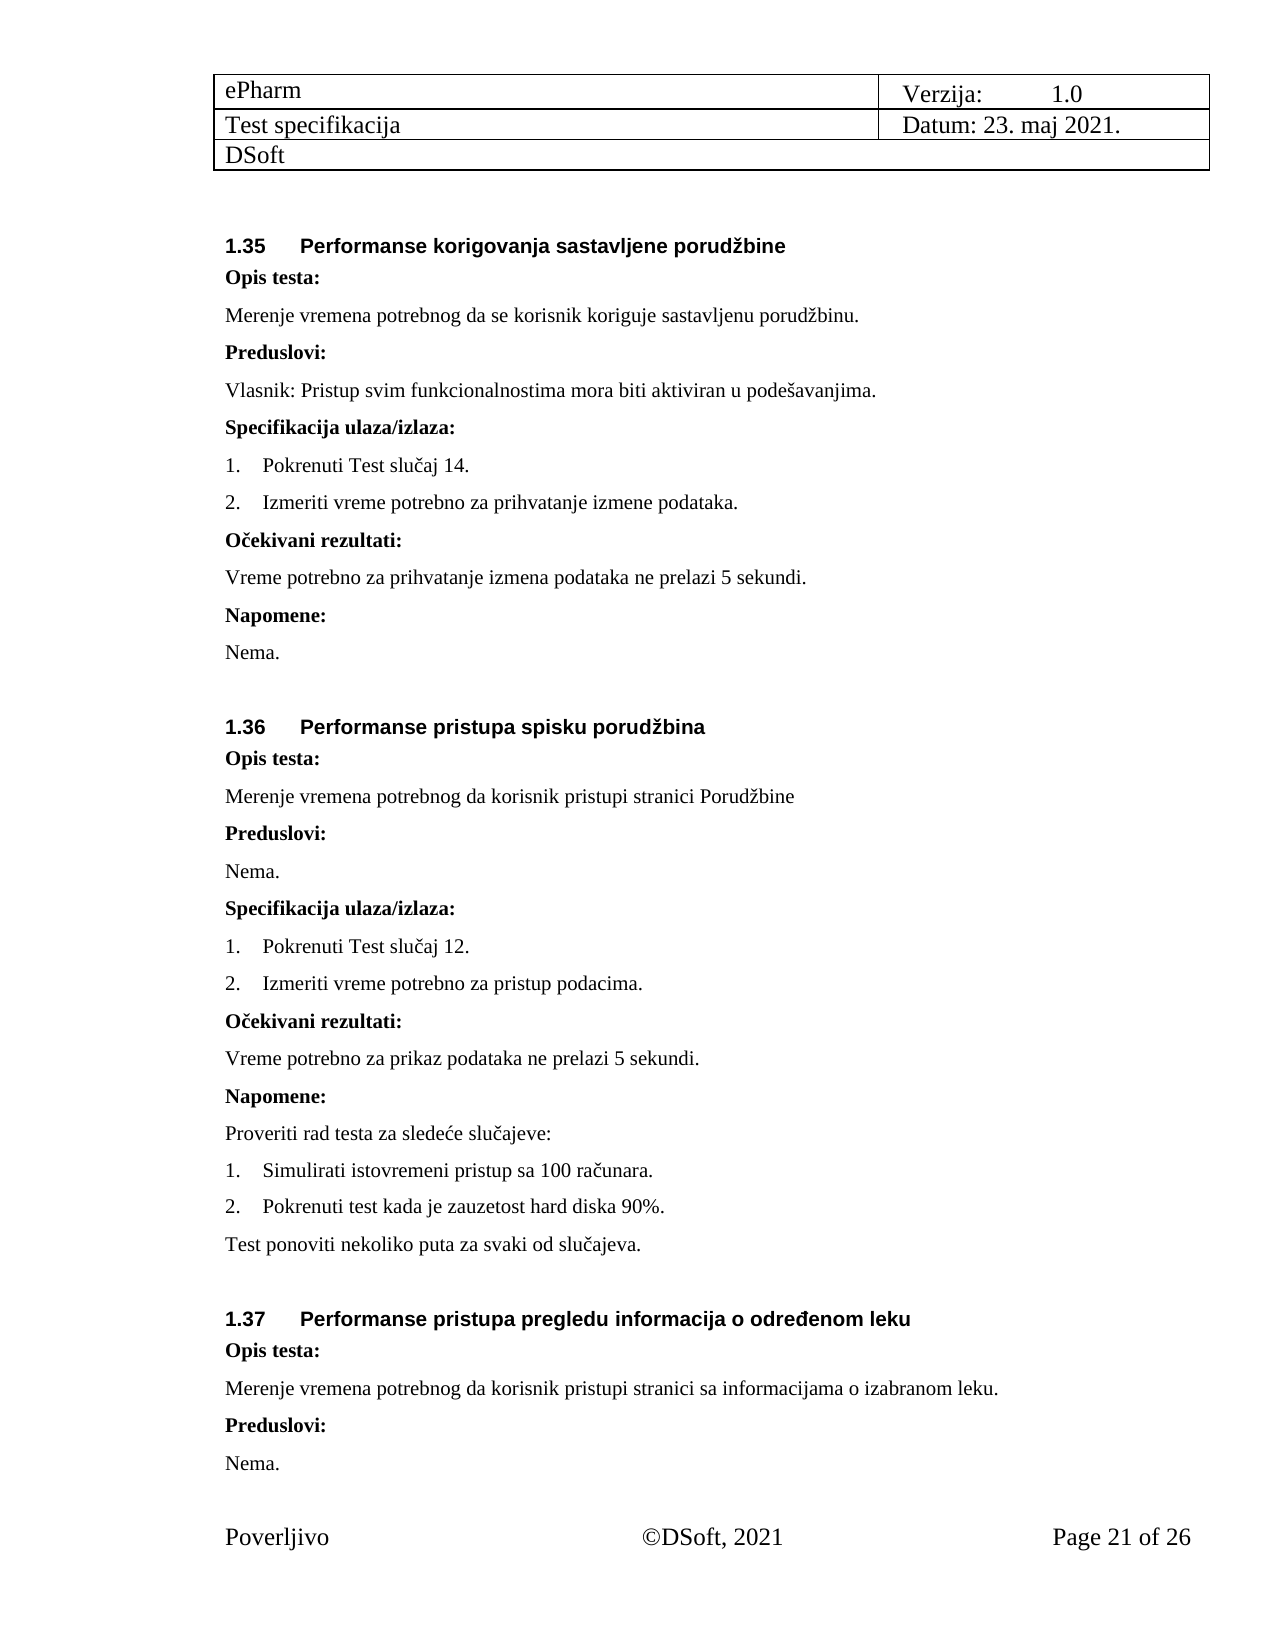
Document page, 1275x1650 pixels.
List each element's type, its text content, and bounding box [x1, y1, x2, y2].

list Pokrenuti test kada je zauzetost hard diska 90%. [225, 1194, 1125, 1218]
text Nema. [225, 858, 1125, 883]
list Izmeriti vreme potrebno za pristup podacima. [225, 970, 1125, 995]
text Napomene: [225, 1083, 1125, 1108]
text Opis testa: [225, 1337, 1125, 1362]
text Napomene: [225, 602, 1125, 627]
subtitle Performanse korigovanja sastavljene porudžbine [225, 233, 1125, 258]
text Preduslovi: [225, 1412, 1125, 1437]
text Proveriti rad testa za sledeće slučajeve: [225, 1120, 1125, 1145]
text Merenje vremena potrebnog da korisnik pristupi stranici sa informacijama o izabranom leku. [225, 1375, 1125, 1400]
text Vreme potrebno za prihvatanje izmena podataka ne prelazi 5 sekundi. [225, 564, 1125, 589]
text Specifikacija ulaza/izlaza: [225, 414, 1125, 439]
text Preduslovi: [225, 820, 1125, 845]
list Izmeriti vreme potrebno za prihvatanje izmene podataka. [225, 489, 1125, 514]
text Opis testa: [225, 264, 1125, 289]
text Očekivani rezultati: [225, 527, 1125, 552]
text Nema. [225, 639, 1125, 664]
text Merenje vremena potrebnog da korisnik pristupi stranici Porudžbine [225, 783, 1125, 808]
text Očekivani rezultati: [225, 1008, 1125, 1033]
list Simulirati istovremeni pristup sa 100 računara. [225, 1158, 1125, 1182]
list Pokrenuti Test slučaj 14. [225, 452, 1125, 477]
text Nema. [225, 1450, 1125, 1475]
text Opis testa: [225, 745, 1125, 770]
text Specifikacija ulaza/izlaza: [225, 895, 1125, 920]
text Preduslovi: [225, 339, 1125, 364]
subtitle Performanse pristupa spisku porudžbina [225, 714, 1125, 739]
text Vlasnik: Pristup svim funkcionalnostima mora biti aktiviran u podešavanjima. [225, 377, 1125, 402]
subtitle Performanse pristupa pregledu informacija o određenom leku [225, 1306, 1125, 1331]
text Merenje vremena potrebnog da se korisnik koriguje sastavljenu porudžbinu. [225, 302, 1125, 327]
list Pokrenuti Test slučaj 12. [225, 933, 1125, 958]
text Test ponoviti nekoliko puta za svaki od slučajeva. [225, 1231, 1125, 1256]
text Vreme potrebno za prikaz podataka ne prelazi 5 sekundi. [225, 1045, 1125, 1070]
